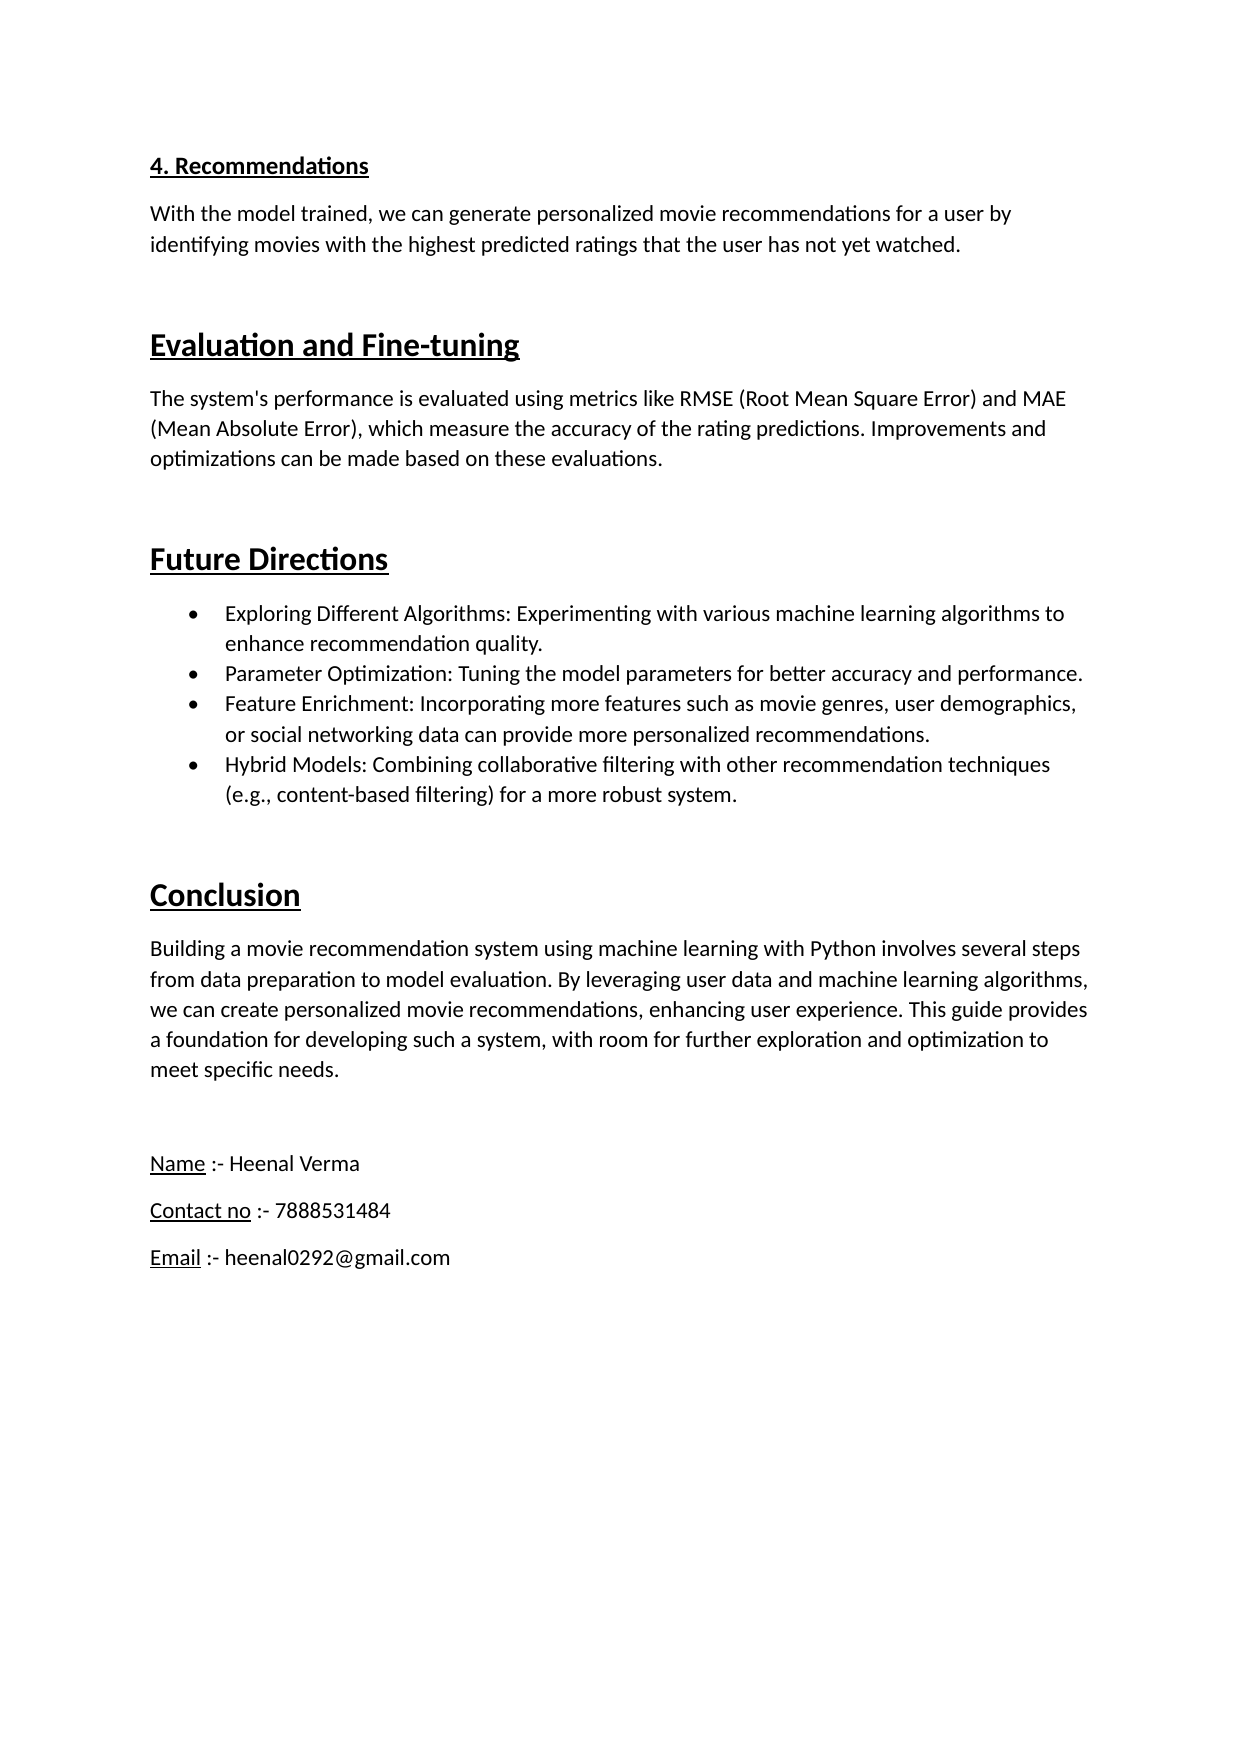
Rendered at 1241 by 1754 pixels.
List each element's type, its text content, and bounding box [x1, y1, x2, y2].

text Evaluation and Fine-tuning [150, 323, 1090, 364]
text Conclusion [150, 874, 1090, 915]
text Contact no :- 7888531484 [150, 1196, 1090, 1224]
text Future Directions [150, 538, 1090, 579]
text 4. Recommendations [150, 150, 1090, 181]
text Email :- heenal0292@gmail.com [150, 1243, 1090, 1271]
text Building a movie recommendation system using machine learning with Python involves several steps from data preparation to model evaluation. By leveraging user data and machine learning algorithms, we can create personalized movie recommendations, enhancing user experience. This guide provides a foundation for developing such a system, with room for further exploration and optimization to meet specific needs. [150, 934, 1090, 1083]
text The system's performance is evaluated using metrics like RMSE (Root Mean Square Error) and MAE (Mean Absolute Error), which measure the accuracy of the rating predictions. Improvements and optimizations can be made based on these evaluations. [150, 384, 1090, 473]
text Name :- Heenal Verma [150, 1149, 1090, 1177]
list Parameter Optimization: Tuning the model parameters for better accuracy and performance. [187, 659, 1090, 687]
list Exploring Different Algorithms: Experimenting with various machine learning algorithms to enhance recommendation quality. [187, 599, 1090, 657]
list Feature Enrichment: Incorporating more features such as movie genres, user demographics, or social networking data can provide more personalized recommendations. [187, 689, 1090, 748]
text With the model trained, we can generate personalized movie recommendations for a user by identifying movies with the highest predicted ratings that the user has not yet watched. [150, 199, 1090, 258]
list Hybrid Models: Combining collaborative filtering with other recommendation techniques (e.g., content-based filtering) for a more robust system. [187, 750, 1090, 808]
